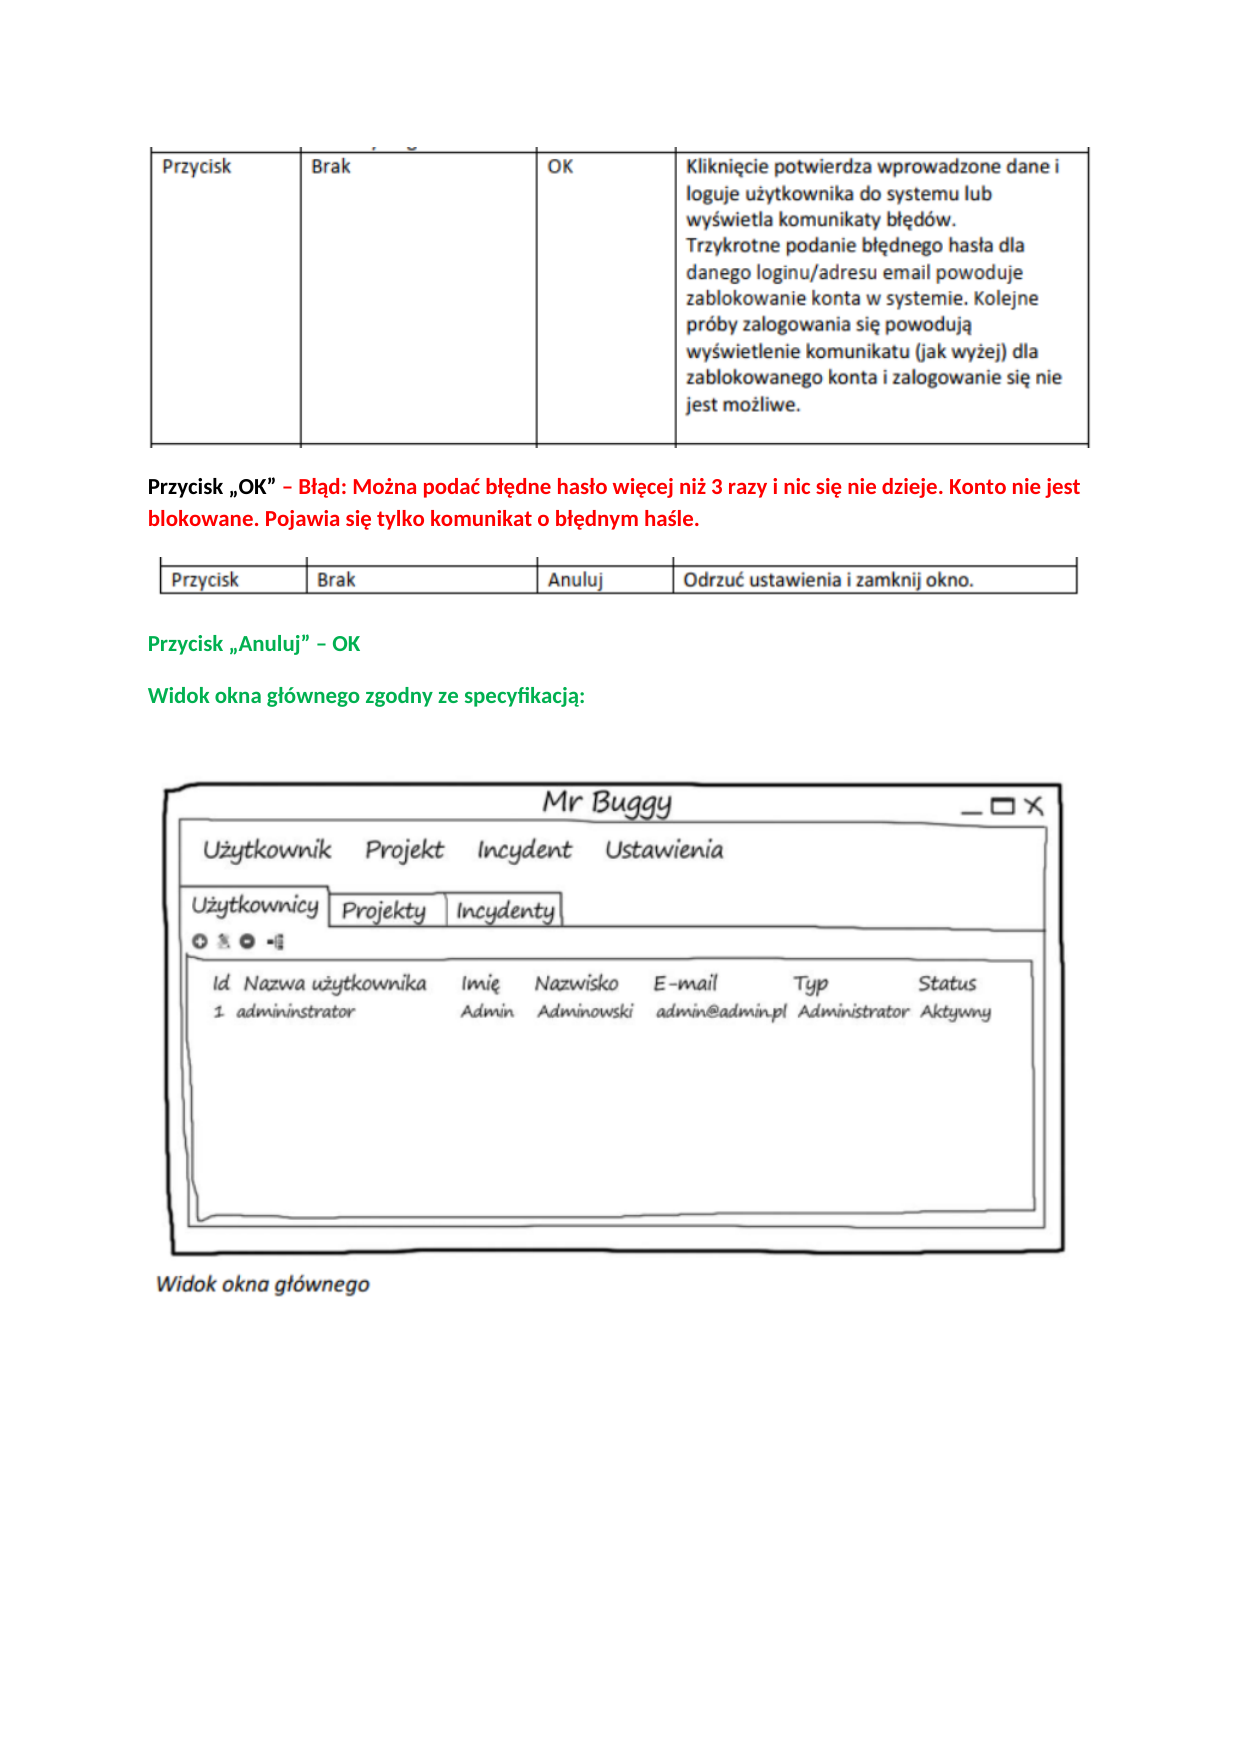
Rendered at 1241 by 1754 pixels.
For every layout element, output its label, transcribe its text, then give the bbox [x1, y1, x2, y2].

picture [147, 147, 1093, 448]
text Przycisk „OK” – Błąd: Można podać błędne hasło więcej niż 3 razy i nic się nie dzieje. Konto nie jest blokowane. Pojawia się tylko komunikat o błędnym haśle. [148, 472, 1093, 532]
picture [147, 734, 1093, 1308]
text Widok okna głównego zgodny ze specyfikacją: [148, 682, 1093, 710]
picture [147, 557, 1093, 604]
text Przycisk „Anuluj” – OK [148, 629, 1093, 657]
